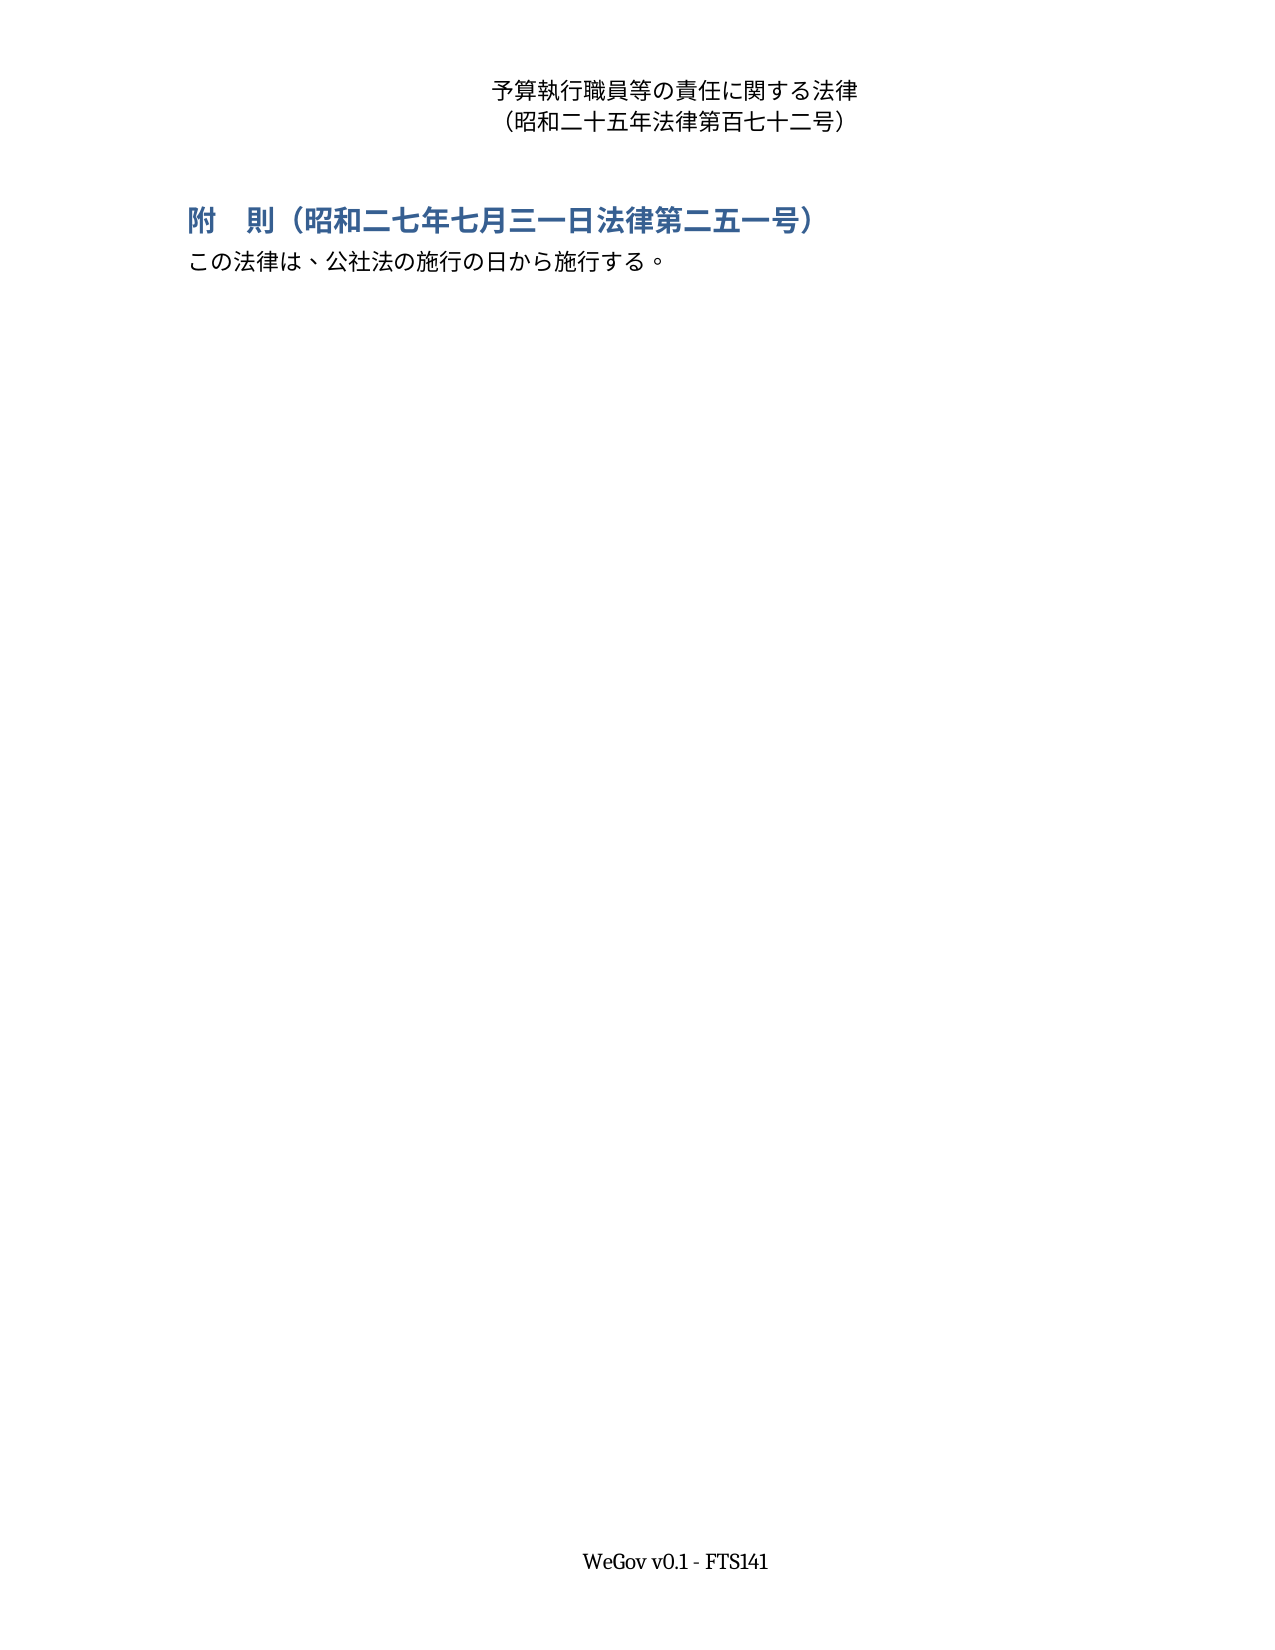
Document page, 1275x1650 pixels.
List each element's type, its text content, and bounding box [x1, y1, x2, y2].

subtitle 附 則（昭和二七年七月三一日法律第二五一号） [187, 200, 1087, 240]
text この法律は、公社法の施行の日から施行する。 [187, 246, 1087, 277]
